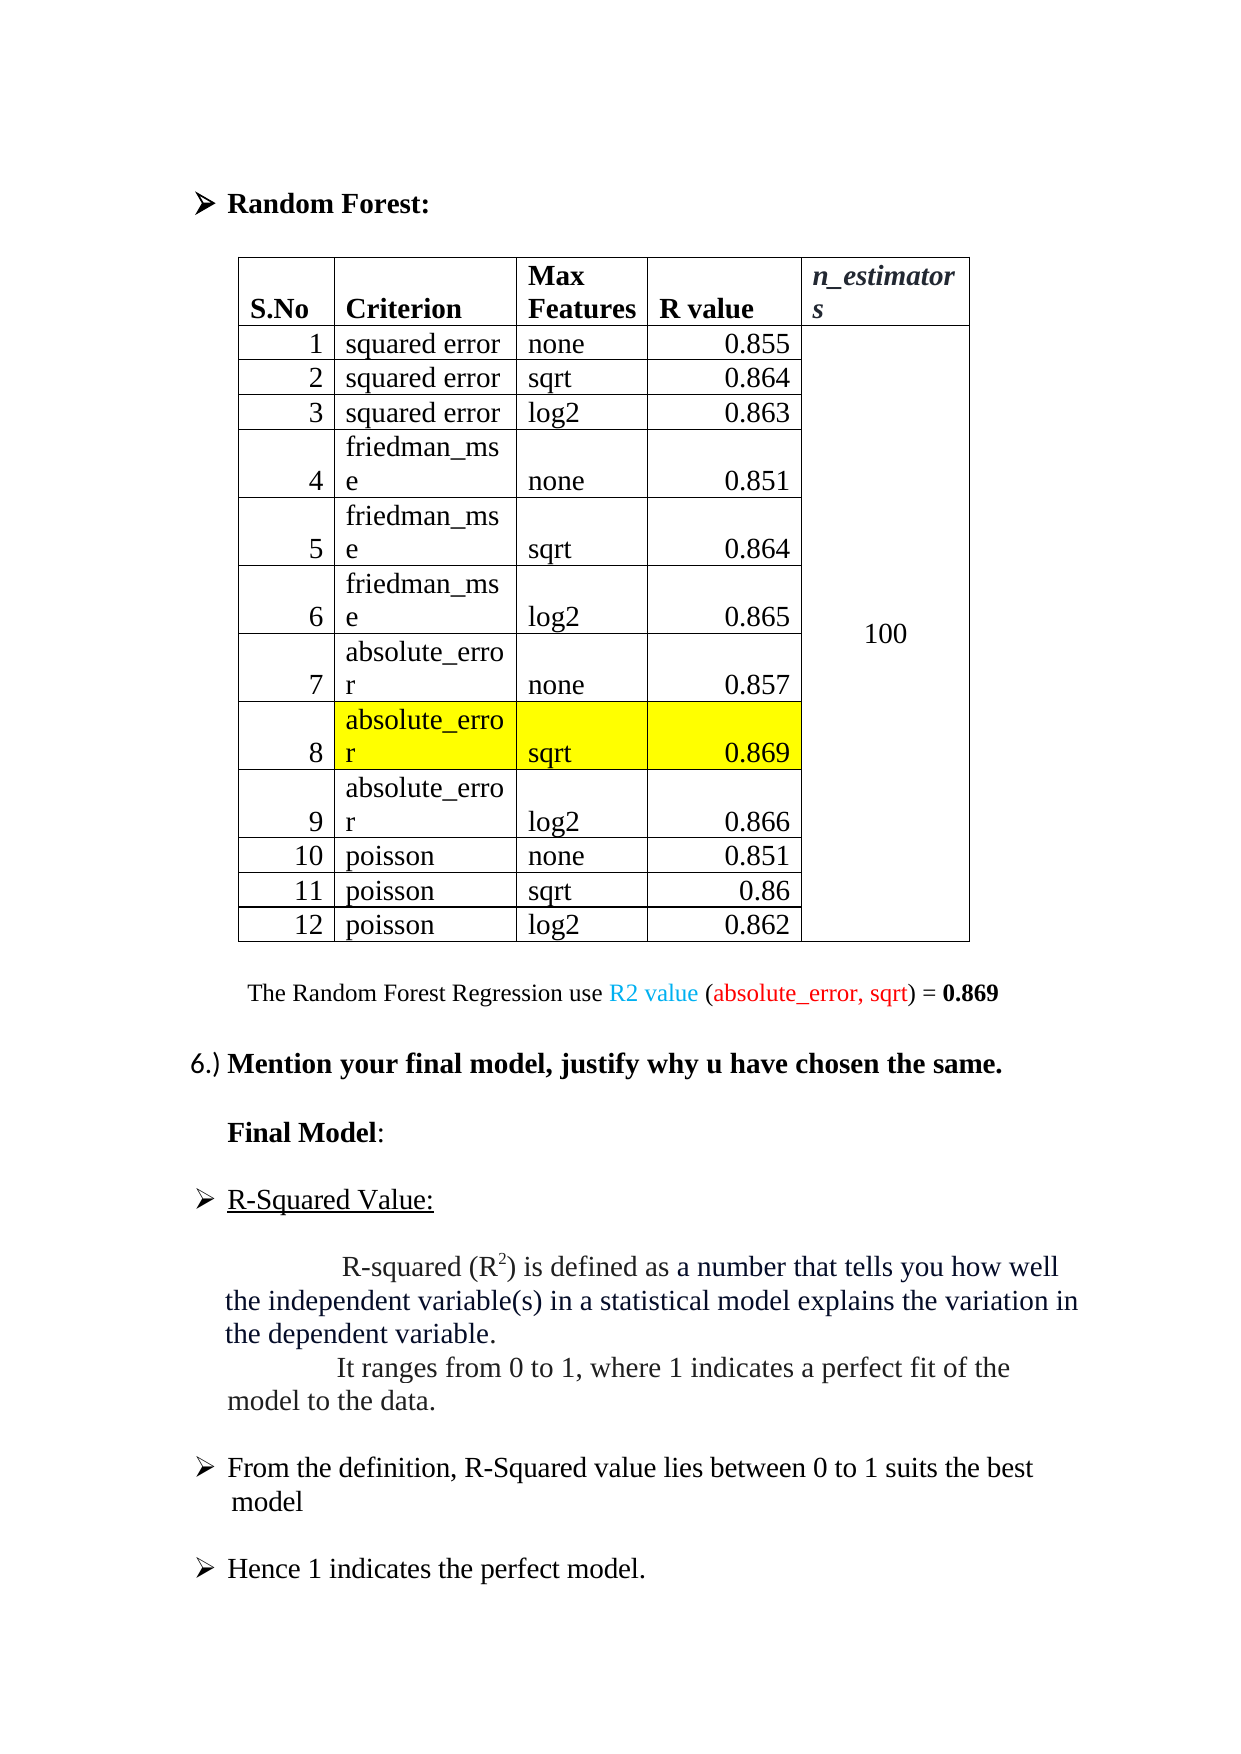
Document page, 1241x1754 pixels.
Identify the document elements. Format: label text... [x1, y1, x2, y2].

table_cell log2 [517, 566, 647, 633]
table_cell none [517, 430, 647, 497]
table_header R value [648, 258, 801, 325]
table_cell 0.869 [648, 702, 801, 769]
table_cell 2 [239, 360, 334, 394]
table_cell absolute_error [335, 634, 516, 701]
table_cell squared error [335, 360, 516, 394]
table_header S.No [239, 258, 334, 325]
table_cell 0.851 [648, 838, 801, 872]
table_header n_estimators [802, 258, 969, 325]
table_cell poisson [335, 838, 516, 872]
table_cell absolute_error [335, 770, 516, 837]
table_cell 11 [239, 873, 334, 906]
table_cell 5 [239, 498, 334, 565]
table_cell 6 [239, 566, 334, 633]
table_cell 100 [802, 326, 969, 941]
list The Random Forest Regression use R2 value (absolute_error, sqrt) = 0.869 [247, 978, 1090, 1007]
table_cell squared error [335, 395, 516, 428]
table_cell log2 [517, 770, 647, 837]
table_cell friedman_mse [335, 430, 516, 497]
list R-Squared Value: [194, 1182, 1090, 1216]
table_header Criterion [335, 258, 516, 325]
table_cell squared error [335, 326, 516, 359]
table_cell absolute_error [335, 702, 516, 769]
table_cell poisson [335, 873, 516, 906]
table_cell 4 [239, 430, 334, 497]
list It ranges from 0 to 1, where 1 indicates a perfect fit of the model to the data. [436, 1350, 1090, 1417]
table_cell 0.851 [648, 430, 801, 497]
table_cell 12 [239, 908, 334, 941]
list Final Model: [227, 1115, 1090, 1148]
table_cell sqrt [517, 498, 647, 565]
table_cell poisson [335, 908, 516, 941]
table_cell 3 [239, 395, 334, 428]
table_cell 0.866 [648, 770, 801, 837]
list Random Forest: [194, 186, 1090, 220]
table_cell 0.857 [648, 634, 801, 701]
table_cell 9 [239, 770, 334, 837]
table_cell sqrt [517, 702, 647, 769]
list R-squared (R2) is defined as a number that tells you how well the independent variable(s) in a statistical model explains the variation in the dependent variable. [225, 1249, 1090, 1350]
table_cell 10 [239, 838, 334, 872]
table_cell 0.862 [648, 908, 801, 941]
table_cell 7 [239, 634, 334, 701]
table_cell friedman_mse [335, 566, 516, 633]
table_cell friedman_mse [335, 498, 516, 565]
table_cell none [517, 634, 647, 701]
table_cell 0.86 [648, 873, 801, 906]
table_cell 0.864 [648, 498, 801, 565]
table_cell 0.863 [648, 395, 801, 428]
table_cell 0.864 [648, 360, 801, 394]
table_header Max Features [517, 258, 647, 325]
table_cell sqrt [517, 873, 647, 906]
table_cell 1 [239, 326, 334, 359]
table_cell none [517, 838, 647, 872]
table_cell none [517, 326, 647, 359]
list From the definition, R-Squared value lies between 0 to 1 suits the best model [194, 1450, 1090, 1517]
table_cell log2 [517, 908, 647, 941]
table_cell 0.865 [648, 566, 801, 633]
list Mention your final model, justify why u have chosen the same. [190, 1046, 1090, 1081]
table_cell log2 [517, 395, 647, 428]
table_cell sqrt [517, 360, 647, 394]
table_cell 8 [239, 702, 334, 769]
list Hence 1 indicates the perfect model. [194, 1551, 1090, 1585]
table_cell 0.855 [648, 326, 801, 359]
